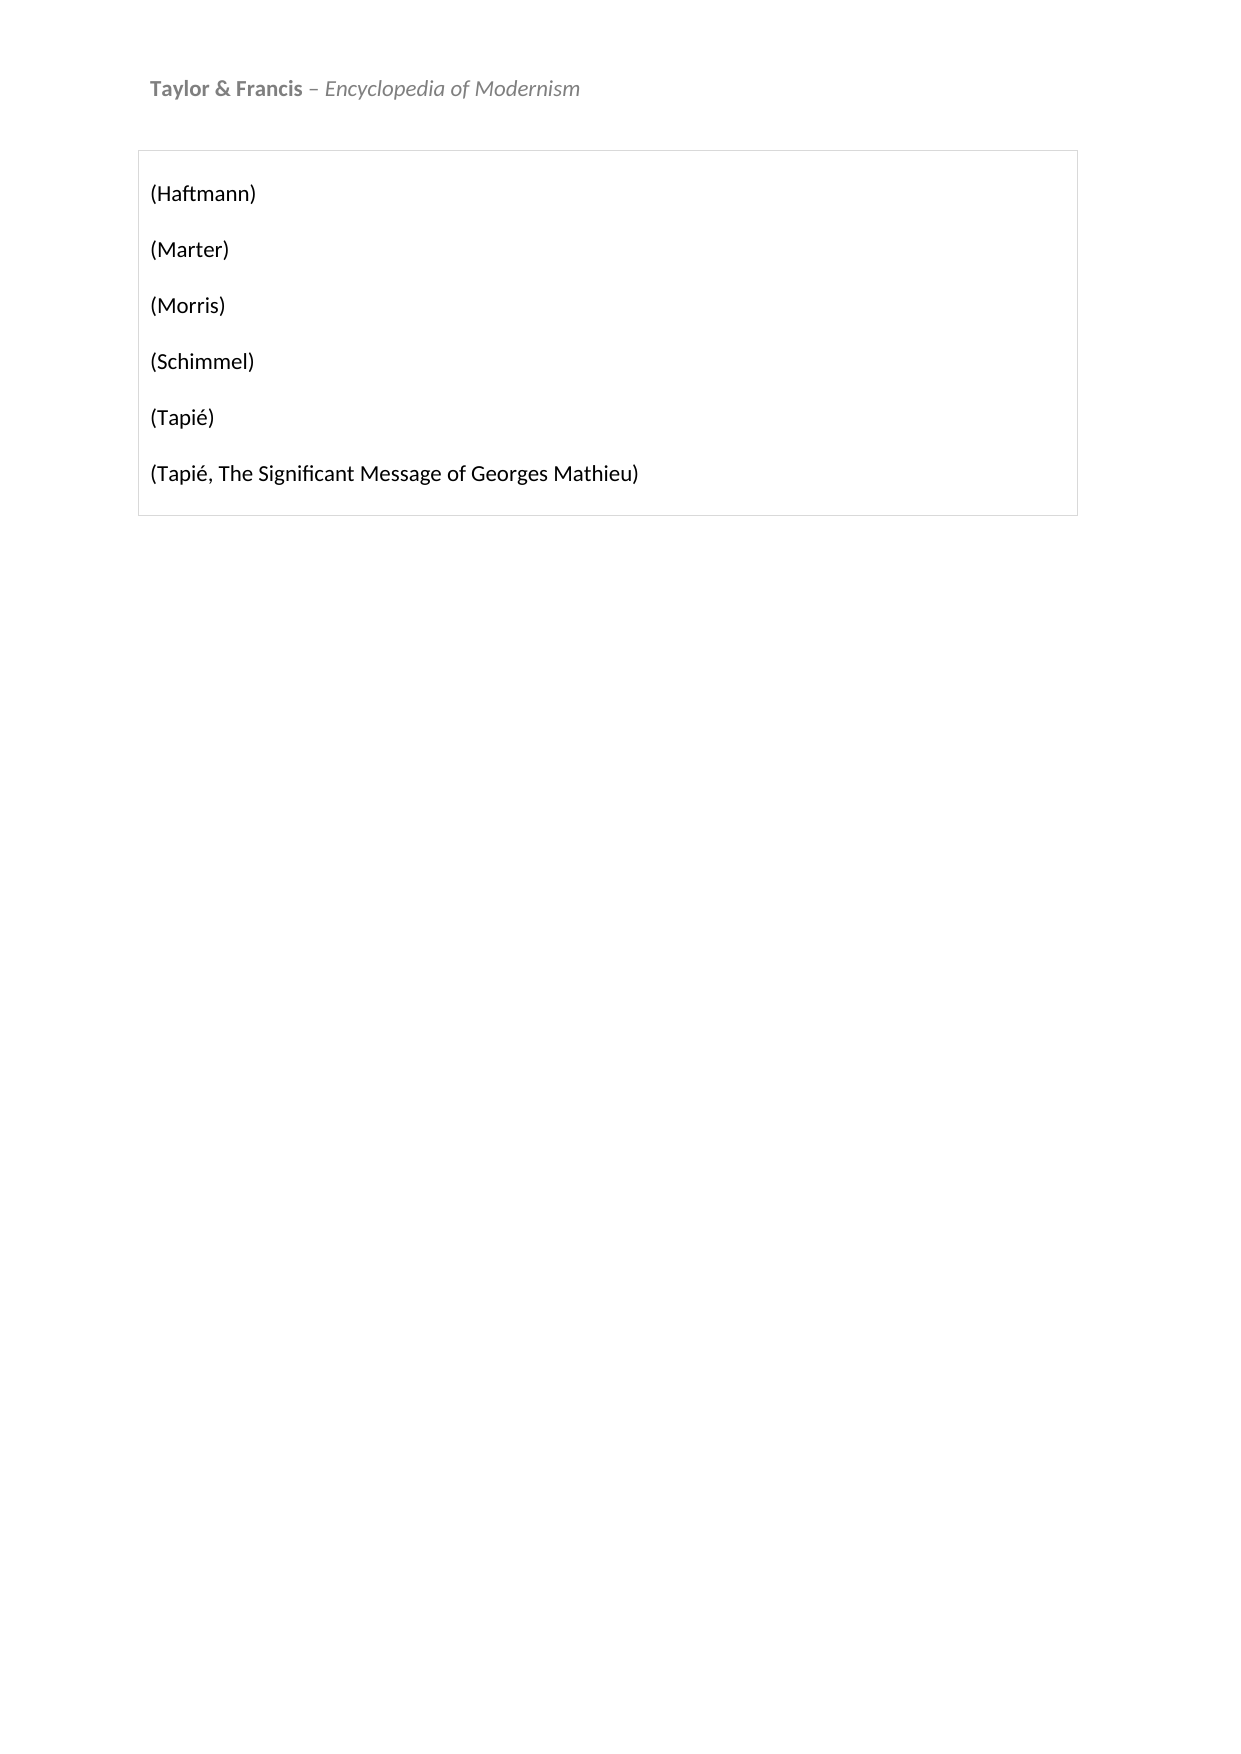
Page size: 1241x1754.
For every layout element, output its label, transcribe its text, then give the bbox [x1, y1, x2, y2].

table_cell Further reading: [139, 151, 1077, 515]
